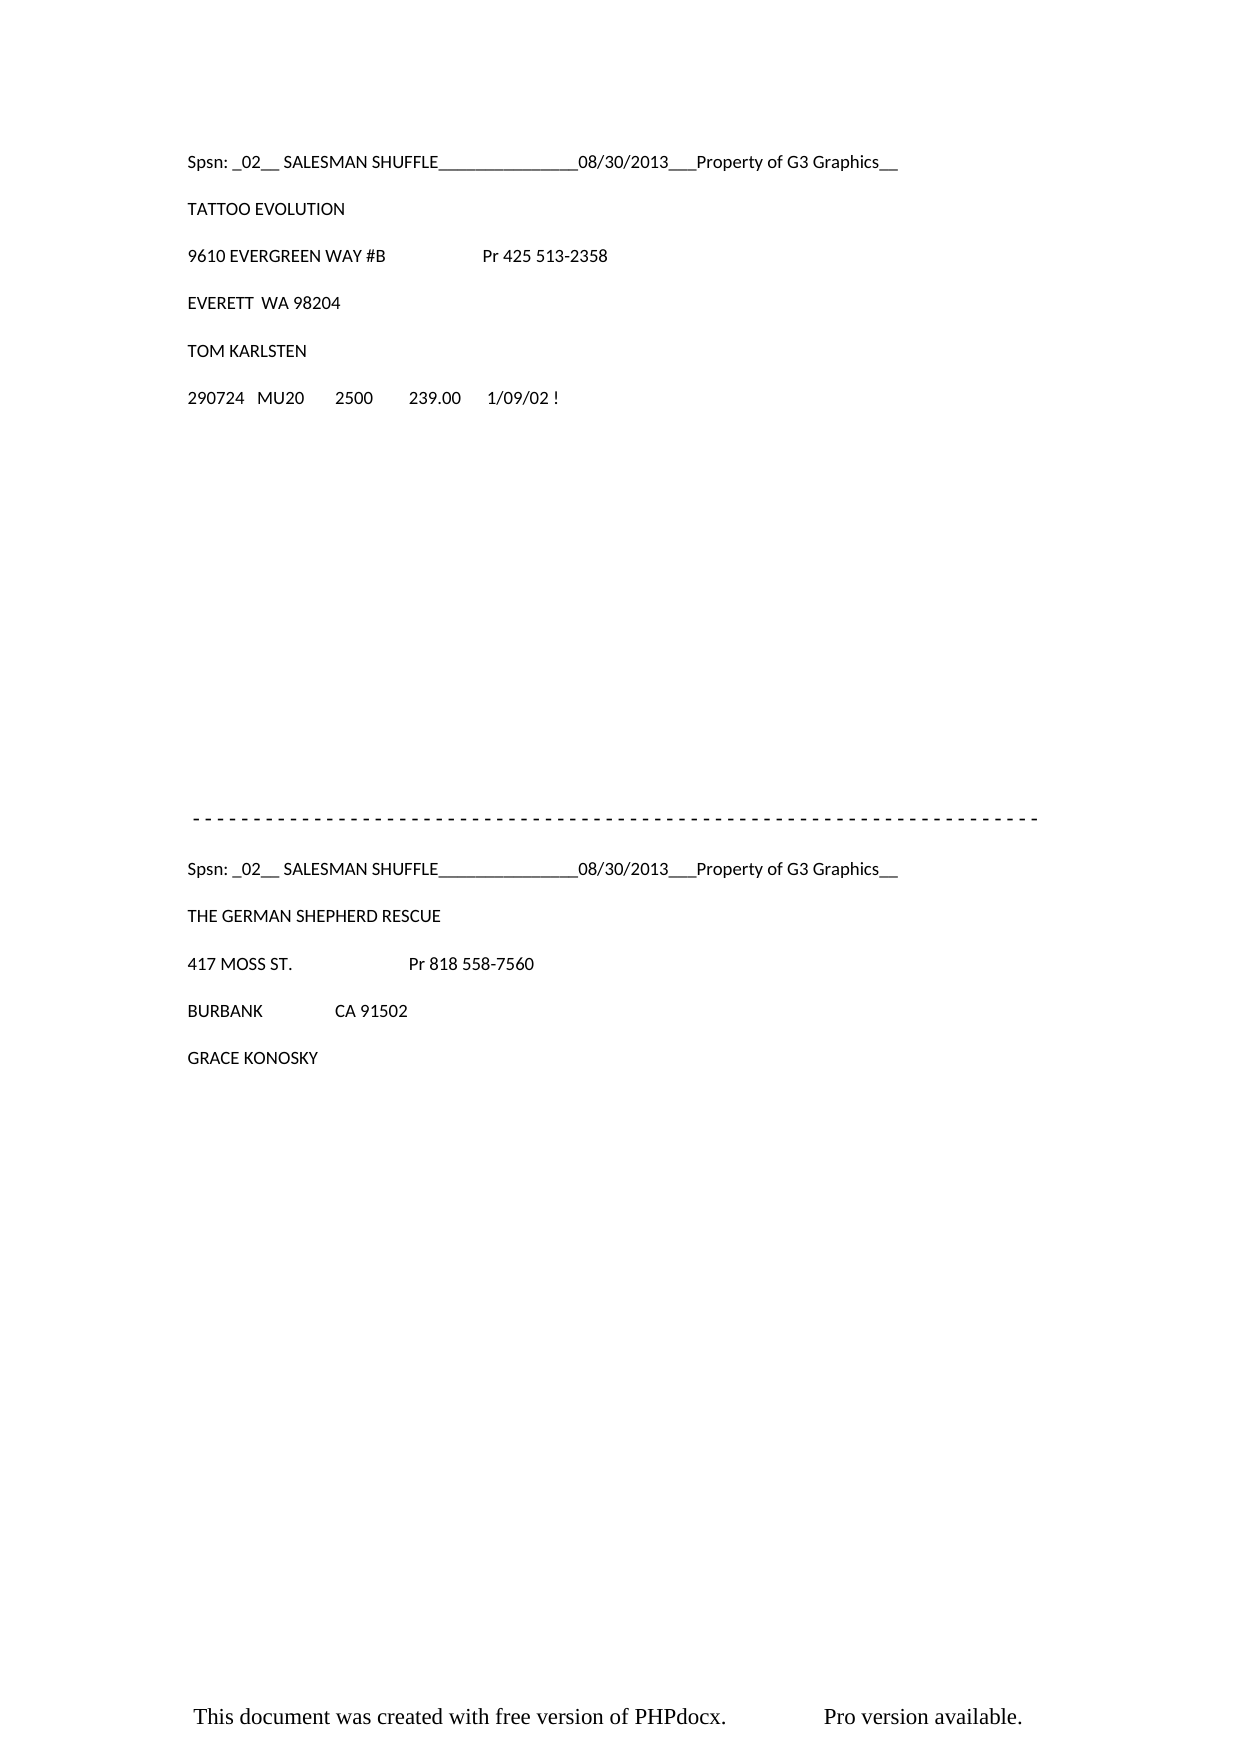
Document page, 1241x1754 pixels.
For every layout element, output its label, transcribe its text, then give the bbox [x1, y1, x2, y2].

text Spsn: _02__ SALESMAN SHUFFLE_______________08/30/2013___Property of G3 Graphics__ [187, 150, 1053, 173]
text GRACE KONOSKY [187, 1046, 1053, 1069]
text - - - - - - - - - - - - - - - - - - - - - - - - - - - - - - - - - - - - - - - - - - - - - - - - - - - - - - - - - - - - - - - - - - - - - - [187, 804, 1053, 832]
text 290724 MU20 2500 239.00 1/09/02 ! [187, 386, 1053, 409]
text THE GERMAN SHEPHERD RESCUE [187, 904, 1053, 927]
text EVERETT WA 98204 [187, 292, 1053, 314]
text TATTOO EVOLUTION [187, 197, 1053, 220]
text BURBANK CA 91502 [187, 999, 1053, 1022]
text 417 MOSS ST. Pr 818 558-7560 [187, 952, 1053, 974]
text TOM KARLSTEN [187, 339, 1053, 362]
text 9610 EVERGREEN WAY #B Pr 425 513-2358 [187, 244, 1053, 267]
text Spsn: _02__ SALESMAN SHUFFLE_______________08/30/2013___Property of G3 Graphics__ [187, 857, 1053, 880]
